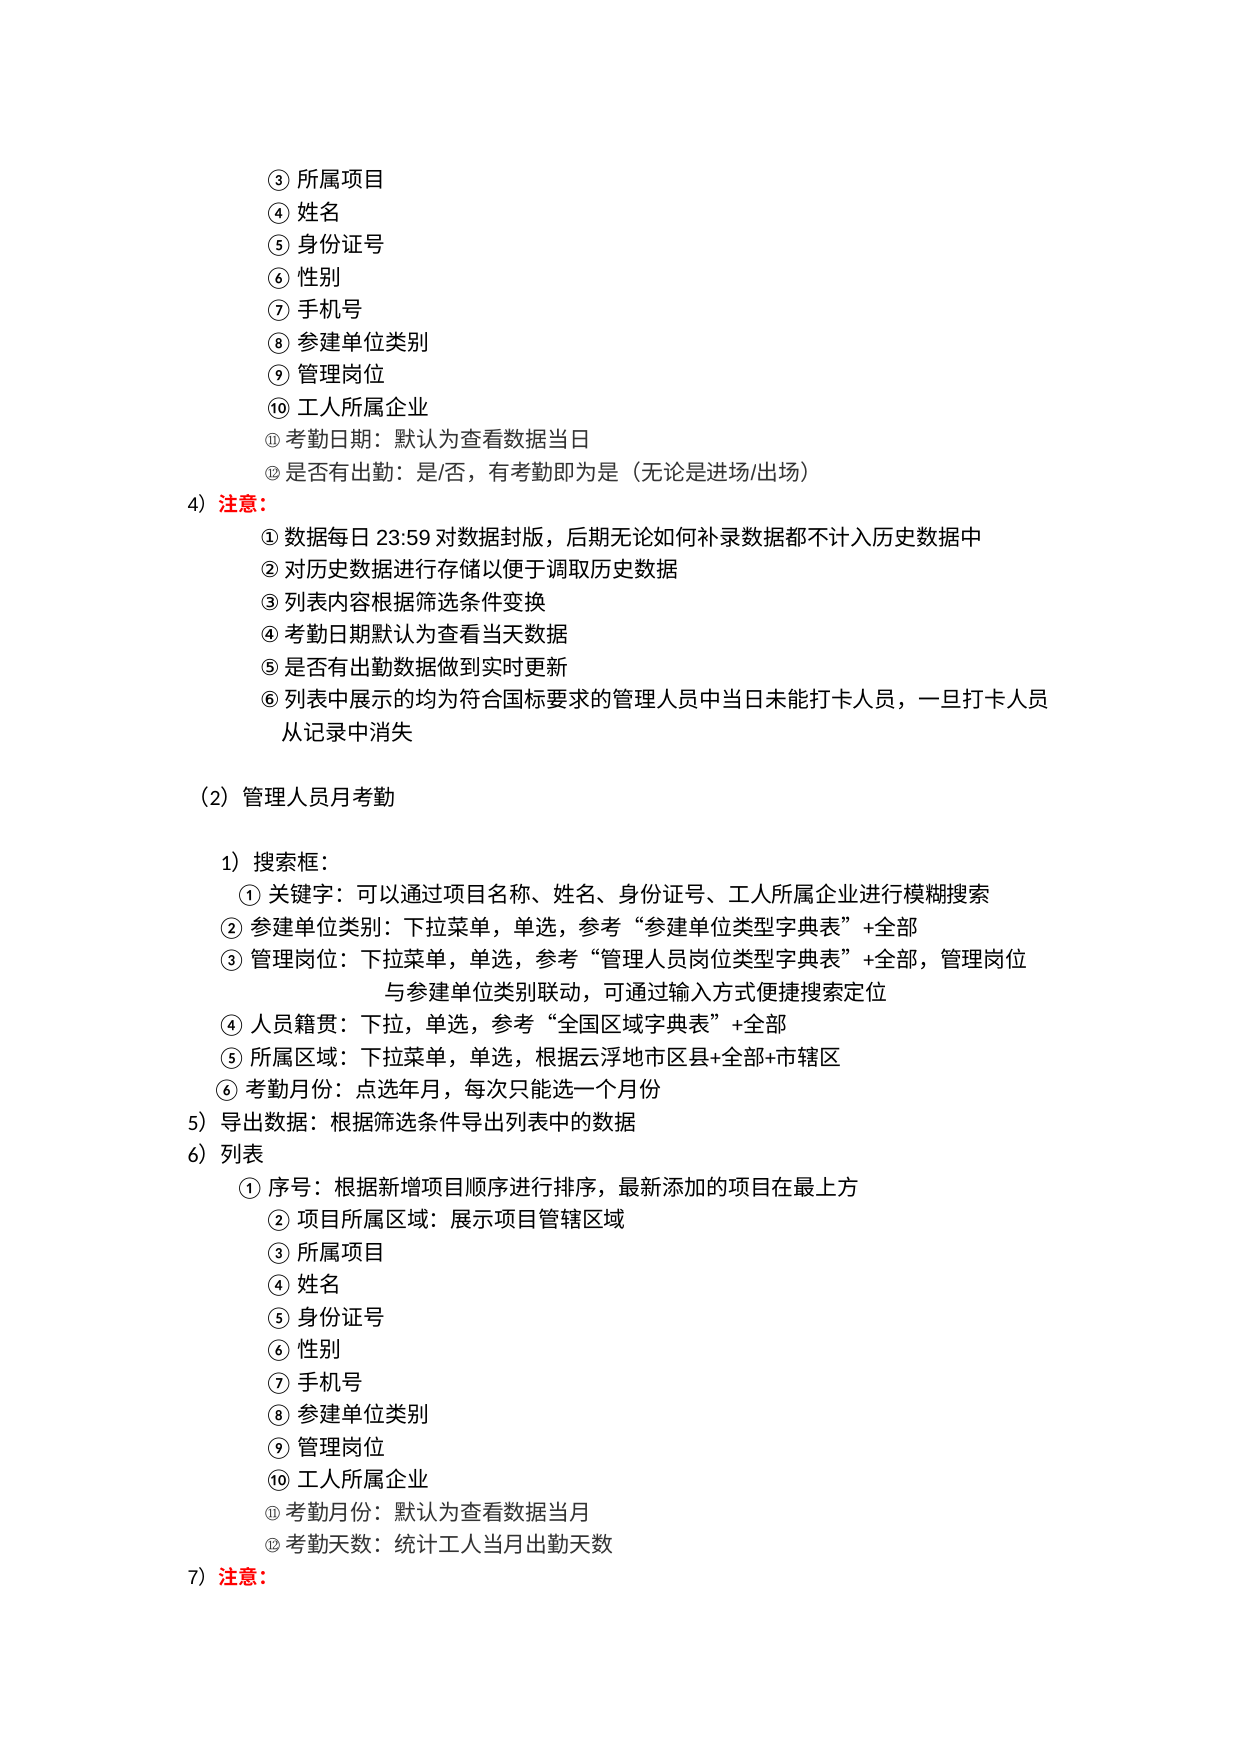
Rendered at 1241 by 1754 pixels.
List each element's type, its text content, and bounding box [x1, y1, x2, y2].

list ④姓名 [220, 194, 1053, 227]
list ③所属项目 [220, 162, 1053, 194]
list ⑧参建单位类别 [220, 324, 1053, 357]
list ⑤是否有出勤数据做到实时更新 [220, 649, 1053, 682]
list ⑥列表中展示的均为符合国标要求的管理人员中当日未能打卡人员，一旦打卡人员 [220, 682, 1053, 714]
list ①关键字：可以通过项目名称、姓名、身份证号、工人所属企业进行模糊搜索 [220, 877, 1053, 909]
list 列表 [187, 1137, 1053, 1169]
list ⑥考勤月份：点选年月，每次只能选一个月份 [187, 1072, 1053, 1104]
list ②对历史数据进行存储以便于调取历史数据 [220, 552, 1053, 584]
list ⑦手机号 [220, 292, 1053, 324]
list ⑩工人所属企业 [220, 389, 1053, 422]
list ⑨管理岗位 [220, 357, 1053, 389]
list ③所属项目 [220, 1234, 1053, 1267]
list 导出数据：根据筛选条件导出列表中的数据 [187, 1104, 1053, 1137]
list 1）搜索框： [220, 844, 1053, 877]
list ⑤所属区域：下拉菜单，单选，根据云浮地市区县+全部+市辖区 [187, 1039, 1053, 1072]
list ④人员籍贯：下拉，单选，参考“全国区域字典表”+全部 [187, 1007, 1053, 1039]
list ⑥性别 [220, 259, 1053, 292]
list ⑧参建单位类别 [220, 1397, 1053, 1429]
list ②项目所属区域：展示项目管辖区域 [220, 1202, 1053, 1234]
list ③列表内容根据筛选条件变换 [220, 584, 1053, 617]
list ⑪考勤日期：默认为查看数据当日 [220, 422, 1053, 454]
list ⑦手机号 [220, 1364, 1053, 1397]
list 与参建单位类别联动，可通过输入方式便捷搜索定位 [187, 974, 1053, 1007]
list ④姓名 [220, 1267, 1053, 1299]
list ⑤身份证号 [220, 1299, 1053, 1332]
list 注意： [187, 1559, 1053, 1592]
list 从记录中消失 [220, 714, 1053, 747]
list ⑫是否有出勤：是/否，有考勤即为是（无论是进场/出场） [220, 454, 1053, 487]
list ⑫考勤天数：统计工人当月出勤天数 [220, 1527, 1053, 1559]
list ⑩工人所属企业 [220, 1462, 1053, 1494]
list ①数据每日23:59对数据封版，后期无论如何补录数据都不计入历史数据中 [220, 519, 1053, 552]
list ⑥性别 [220, 1332, 1053, 1364]
list ②参建单位类别：下拉菜单，单选，参考“参建单位类型字典表”+全部 [187, 909, 1053, 942]
list ①序号：根据新增项目顺序进行排序，最新添加的项目在最上方 [220, 1169, 1053, 1202]
list ⑤身份证号 [220, 227, 1053, 259]
list ③管理岗位：下拉菜单，单选，参考“管理人员岗位类型字典表”+全部，管理岗位 [187, 942, 1053, 974]
list 管理人员月考勤 [187, 779, 1053, 812]
list 注意： [187, 487, 1053, 519]
list ④考勤日期默认为查看当天数据 [220, 617, 1053, 649]
list ⑨管理岗位 [220, 1429, 1053, 1462]
list ⑪考勤月份：默认为查看数据当月 [220, 1494, 1053, 1527]
